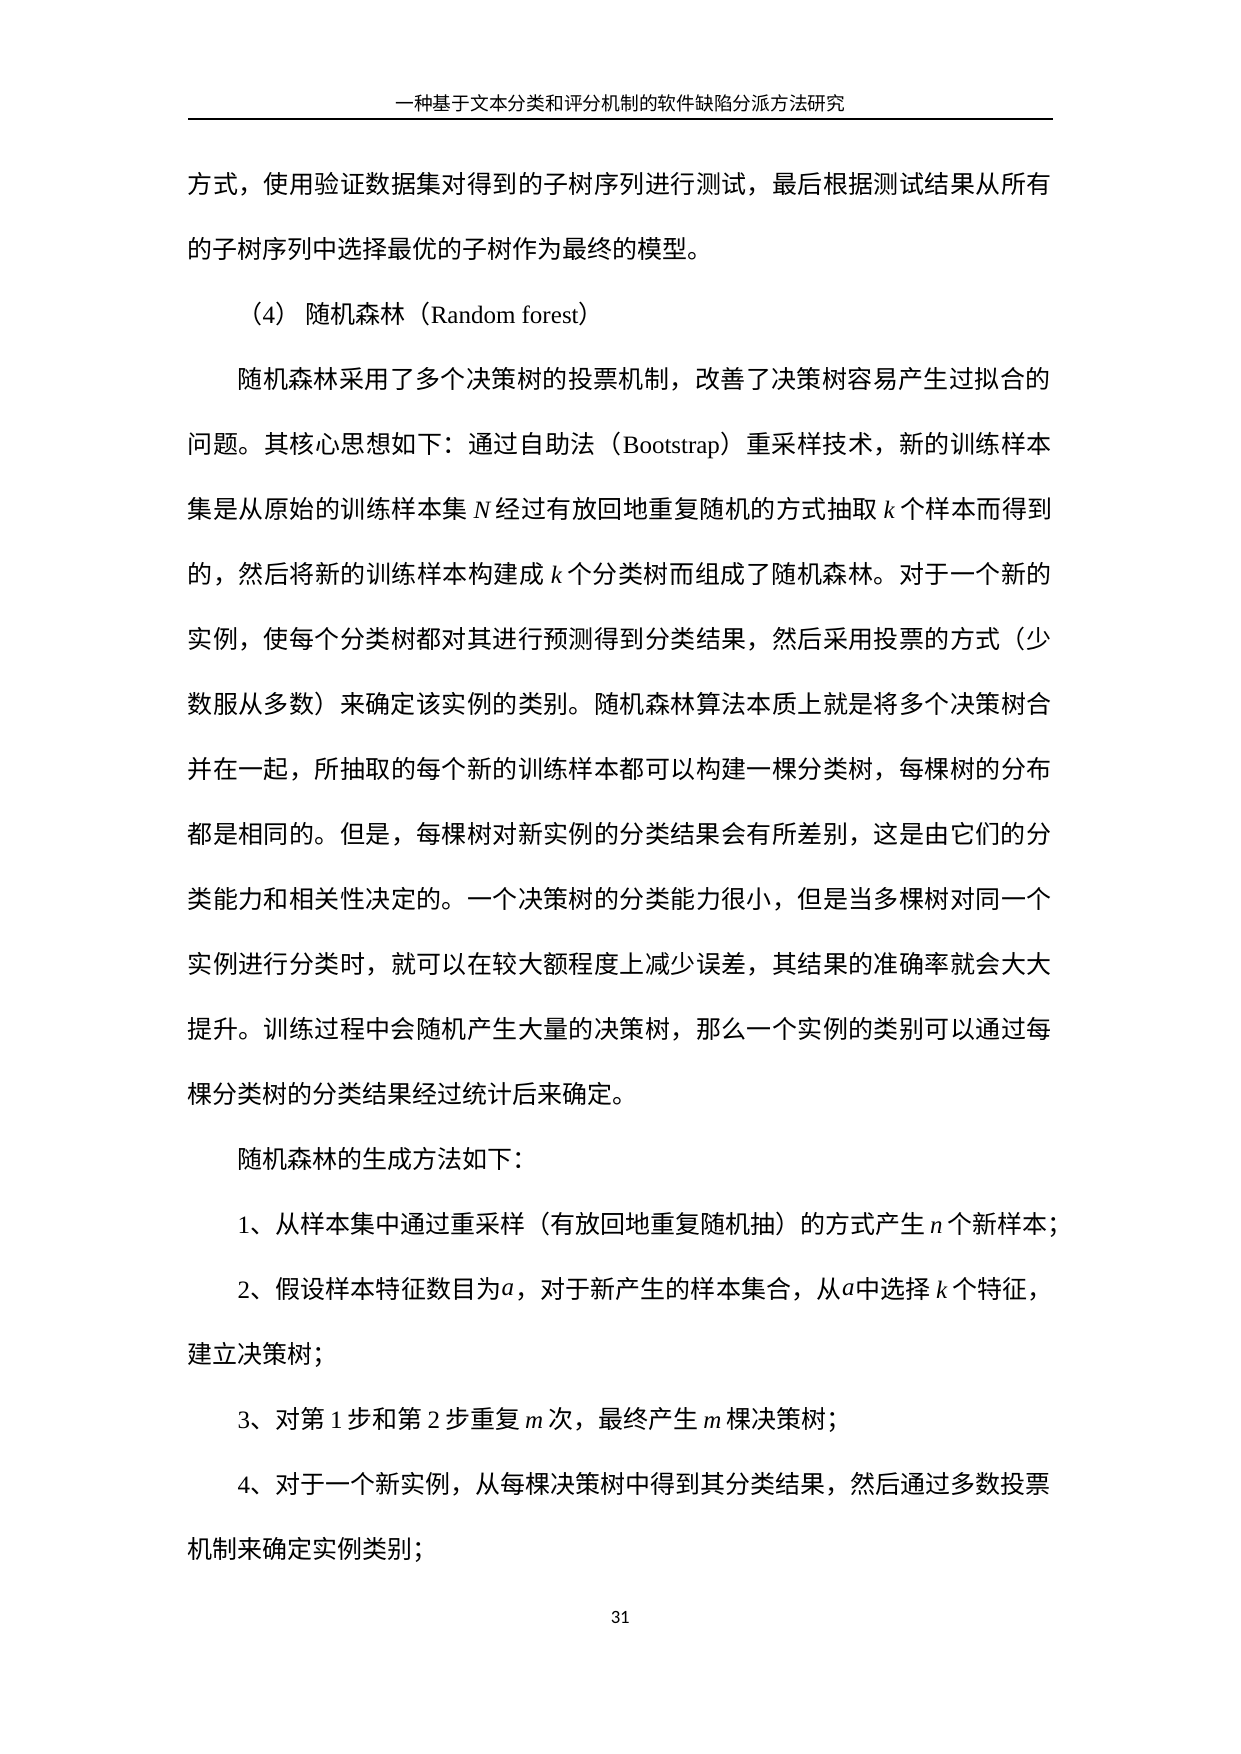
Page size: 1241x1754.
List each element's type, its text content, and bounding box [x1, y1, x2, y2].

text 4、对于一个新实例，从每棵决策树中得到其分类结果，然后通过多数投票机制来确定实例类别； [187, 1450, 1053, 1580]
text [187, 150, 1053, 280]
text 随机森林采用了多个决策树的投票机制，改善了决策树容易产生过拟合的问题。其核心思想如下：通过自助法（Bootstrap）重采样技术，新的训练样本集是从原始的训练样本集N经过有放回地重复随机的方式抽取k个样本而得到的，然后将新的训练样本构建成k个分类树而组成了随机森林。对于一个新的实例，使每个分类树都对其进行预测得到分类结果，然后采用投票的方式（少数服从多数）来确定该实例的类别。随机森林算法本质上就是将多个决策树合并在一起，所抽取的每个新的训练样本都可以构建一棵分类树，每棵树的分布都是相同的。但是，每棵树对新实例的分类结果会有所差别，这是由它们的分类能力和相关性决定的。一个决策树的分类能力很小，但是当多棵树对同一个实例进行分类时，就可以在较大额程度上减少误差，其结果的准确率就会大大提升。训练过程中会随机产生大量的决策树，那么一个实例的类别可以通过每棵分类树的分类结果经过统计后来确定。 [187, 345, 1053, 1125]
text 3、对第1步和第2步重复m次，最终产生m棵决策树； [187, 1385, 1053, 1450]
text 2、假设样本特征数目为，对于新产生的样本集合，从中选择k个特征，建立决策树； [187, 1255, 1053, 1385]
text 1、从样本集中通过重采样（有放回地重复随机抽）的方式产生n个新样本； [187, 1190, 1053, 1255]
text 随机森林的生成方法如下： [187, 1125, 1053, 1190]
text （4） 随机森林（Random forest） [187, 280, 1053, 345]
